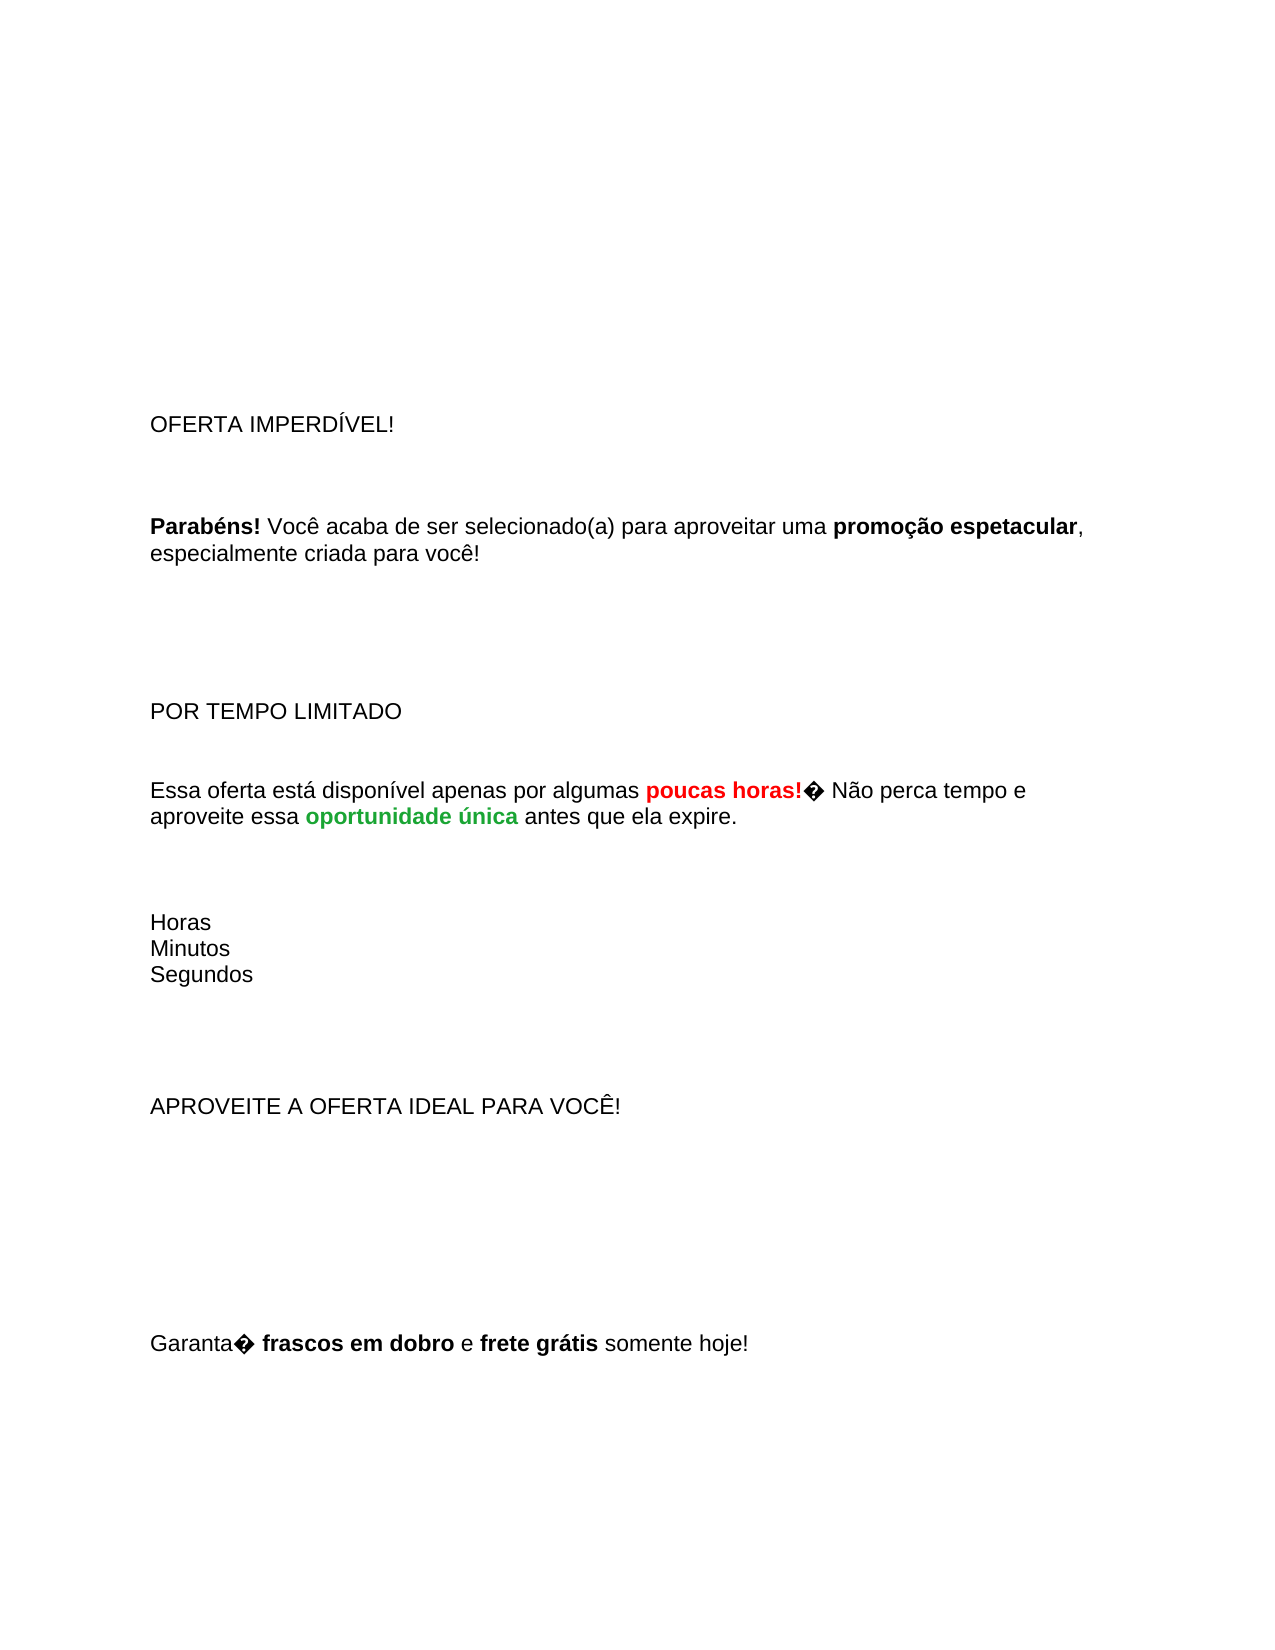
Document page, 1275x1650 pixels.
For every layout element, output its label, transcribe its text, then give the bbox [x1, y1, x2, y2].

text Minutos [150, 935, 1125, 961]
text APROVEITE A OFERTA IDEAL PARA VOCÊ! [150, 1093, 1125, 1119]
text Essa oferta está disponível apenas por algumas poucas horas!� Não perca tempo e aproveite essa oportunidade única antes que ela expire. [150, 777, 1125, 829]
text OFERTA IMPERDÍVEL! [150, 411, 1125, 437]
text POR TEMPO LIMITADO [150, 698, 1125, 724]
text Parabéns! Você acaba de ser selecionado(a) para aproveitar uma promoção espetacular, especialmente criada para você! [150, 513, 1125, 566]
text Horas [150, 908, 1125, 935]
text Garanta� frascos em dobro e frete grátis somente hoje! [150, 1330, 1125, 1356]
text Segundos [150, 961, 1125, 987]
